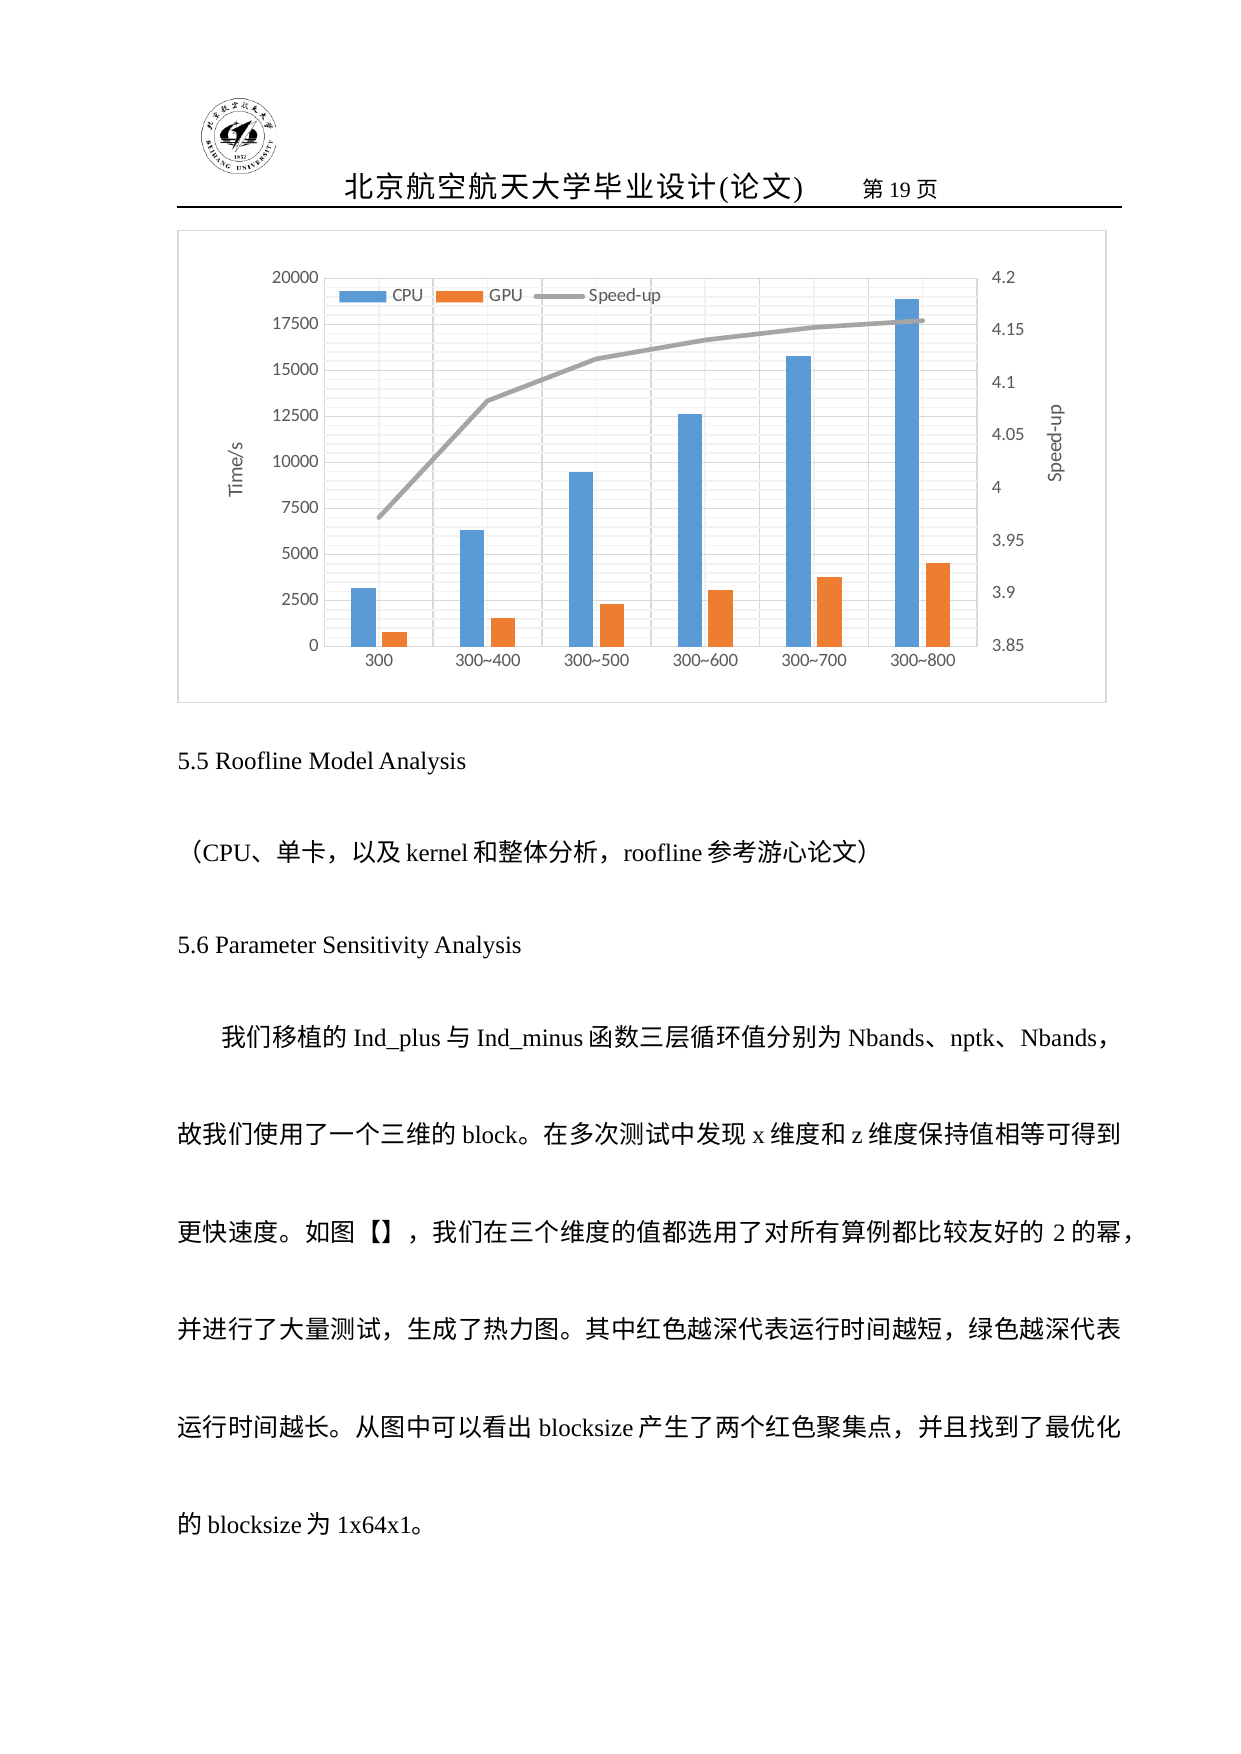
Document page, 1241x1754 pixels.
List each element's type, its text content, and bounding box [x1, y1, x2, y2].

subtitle 5.5 Roofline Model Analysis [177, 744, 1122, 777]
picture [201, 98, 277, 174]
text 我们移植的Ind_plus与Ind_minus函数三层循环值分别为Nbands、nptk、Nbands，故我们使用了一个三维的block。在多次测试中发现x维度和z维度保持值相等可得到更快速度。如图【】，我们在三个维度的值都选用了对所有算例都比较友好的2的幂，并进行了大量测试，生成了热力图。其中红色越深代表运行时间越短，绿色越深代表运行时间越长。从图中可以看出blocksize产生了两个红色聚集点，并且找到了最优化的blocksize为1x64x1。 [177, 1003, 1122, 1555]
text （CPU、单卡，以及kernel和整体分析，roofline参考游心论文） [177, 818, 1122, 883]
subtitle 5.6 Parameter Sensitivity Analysis [177, 929, 1122, 961]
